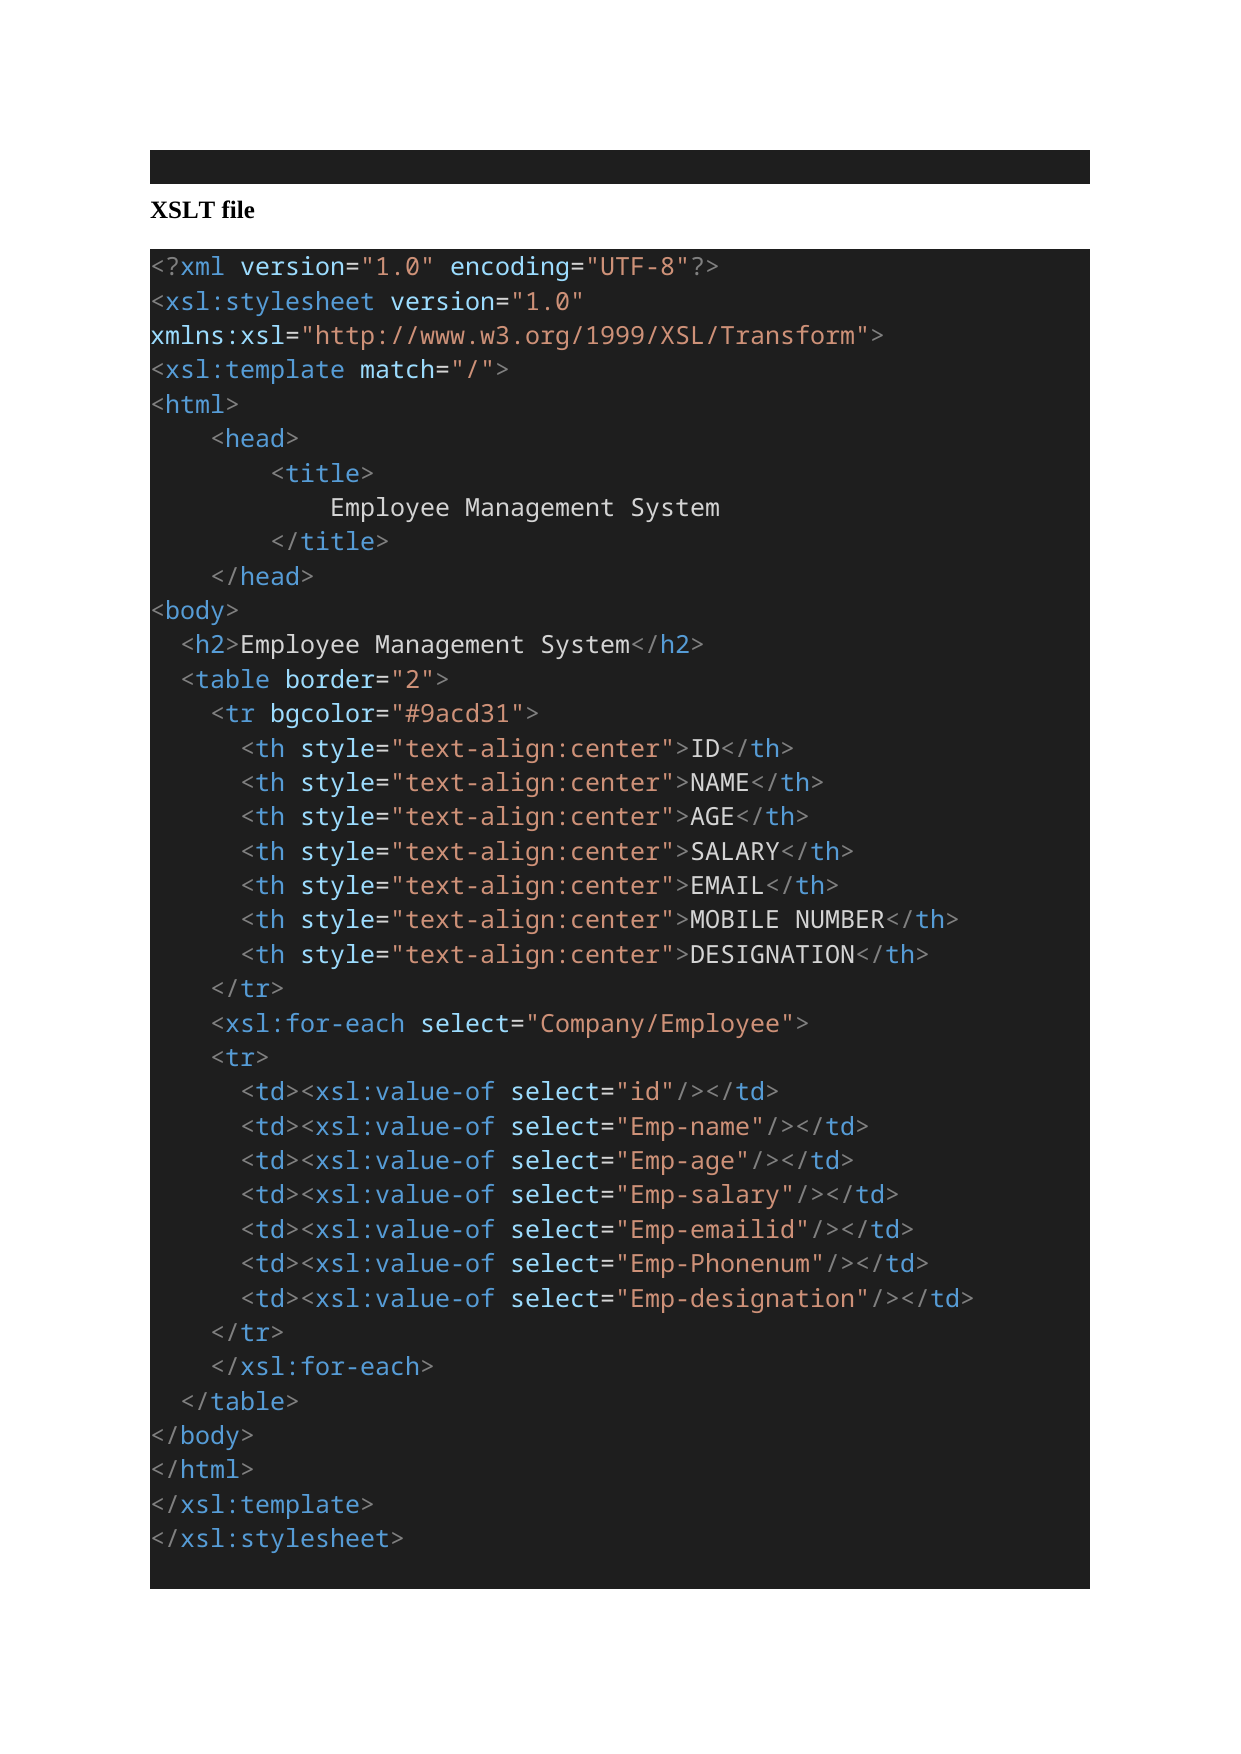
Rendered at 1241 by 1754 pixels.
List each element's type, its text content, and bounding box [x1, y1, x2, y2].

text <xsl:template match="/"> [150, 352, 1090, 386]
text <body> [150, 592, 1090, 627]
text </table> [150, 1383, 1090, 1417]
text <html> [150, 386, 1090, 421]
text </xsl:stylesheet> [150, 1521, 1090, 1555]
text </title> [150, 524, 1090, 558]
text <td><xsl:value-of select="Emp-Phonenum"/></td> [150, 1246, 1090, 1280]
text <xsl:stylesheet version="1.0" xmlns:xsl="http://www.w3.org/1999/XSL/Transform"> [150, 283, 1090, 352]
text <td><xsl:value-of select="Emp-age"/></td> [150, 1142, 1090, 1177]
text </tr> [150, 1314, 1090, 1349]
text <tr bgcolor="#9acd31"> [150, 696, 1090, 730]
text <th style="text-align:center">EMAIL</th> [150, 867, 1090, 902]
text <th style="text-align:center">ID</th> [150, 730, 1090, 764]
text <th style="text-align:center">SALARY</th> [150, 833, 1090, 867]
text <tr> [150, 1039, 1090, 1074]
text <?xml version="1.0" encoding="UTF-8"?> [150, 249, 1090, 283]
text <h2>Employee Management System</h2> [150, 627, 1090, 661]
text </tr> [150, 971, 1090, 1005]
text <th style="text-align:center">DESIGNATION</th> [150, 936, 1090, 971]
text <td><xsl:value-of select="Emp-name"/></td> [150, 1108, 1090, 1142]
text <xsl:for-each select="Company/Employee"> [150, 1005, 1090, 1039]
text <title> [150, 455, 1090, 489]
text <td><xsl:value-of select="Emp-salary"/></td> [150, 1177, 1090, 1211]
text </head> [150, 558, 1090, 592]
text </xsl:for-each> [150, 1349, 1090, 1383]
text <table border="2"> [150, 661, 1090, 696]
text <th style="text-align:center">AGE</th> [150, 799, 1090, 833]
text Employee Management System [150, 489, 1090, 524]
text <td><xsl:value-of select="Emp-emailid"/></td> [150, 1211, 1090, 1246]
text <th style="text-align:center">MOBILE NUMBER</th> [150, 902, 1090, 936]
text <td><xsl:value-of select="id"/></td> [150, 1074, 1090, 1108]
text <th style="text-align:center">NAME</th> [150, 764, 1090, 799]
text <td><xsl:value-of select="Emp-designation"/></td> [150, 1280, 1090, 1314]
text </html> [150, 1452, 1090, 1486]
text XSLT file [150, 195, 1090, 223]
text <head> [150, 421, 1090, 455]
text </body> [150, 1417, 1090, 1452]
text </xsl:template> [150, 1486, 1090, 1521]
